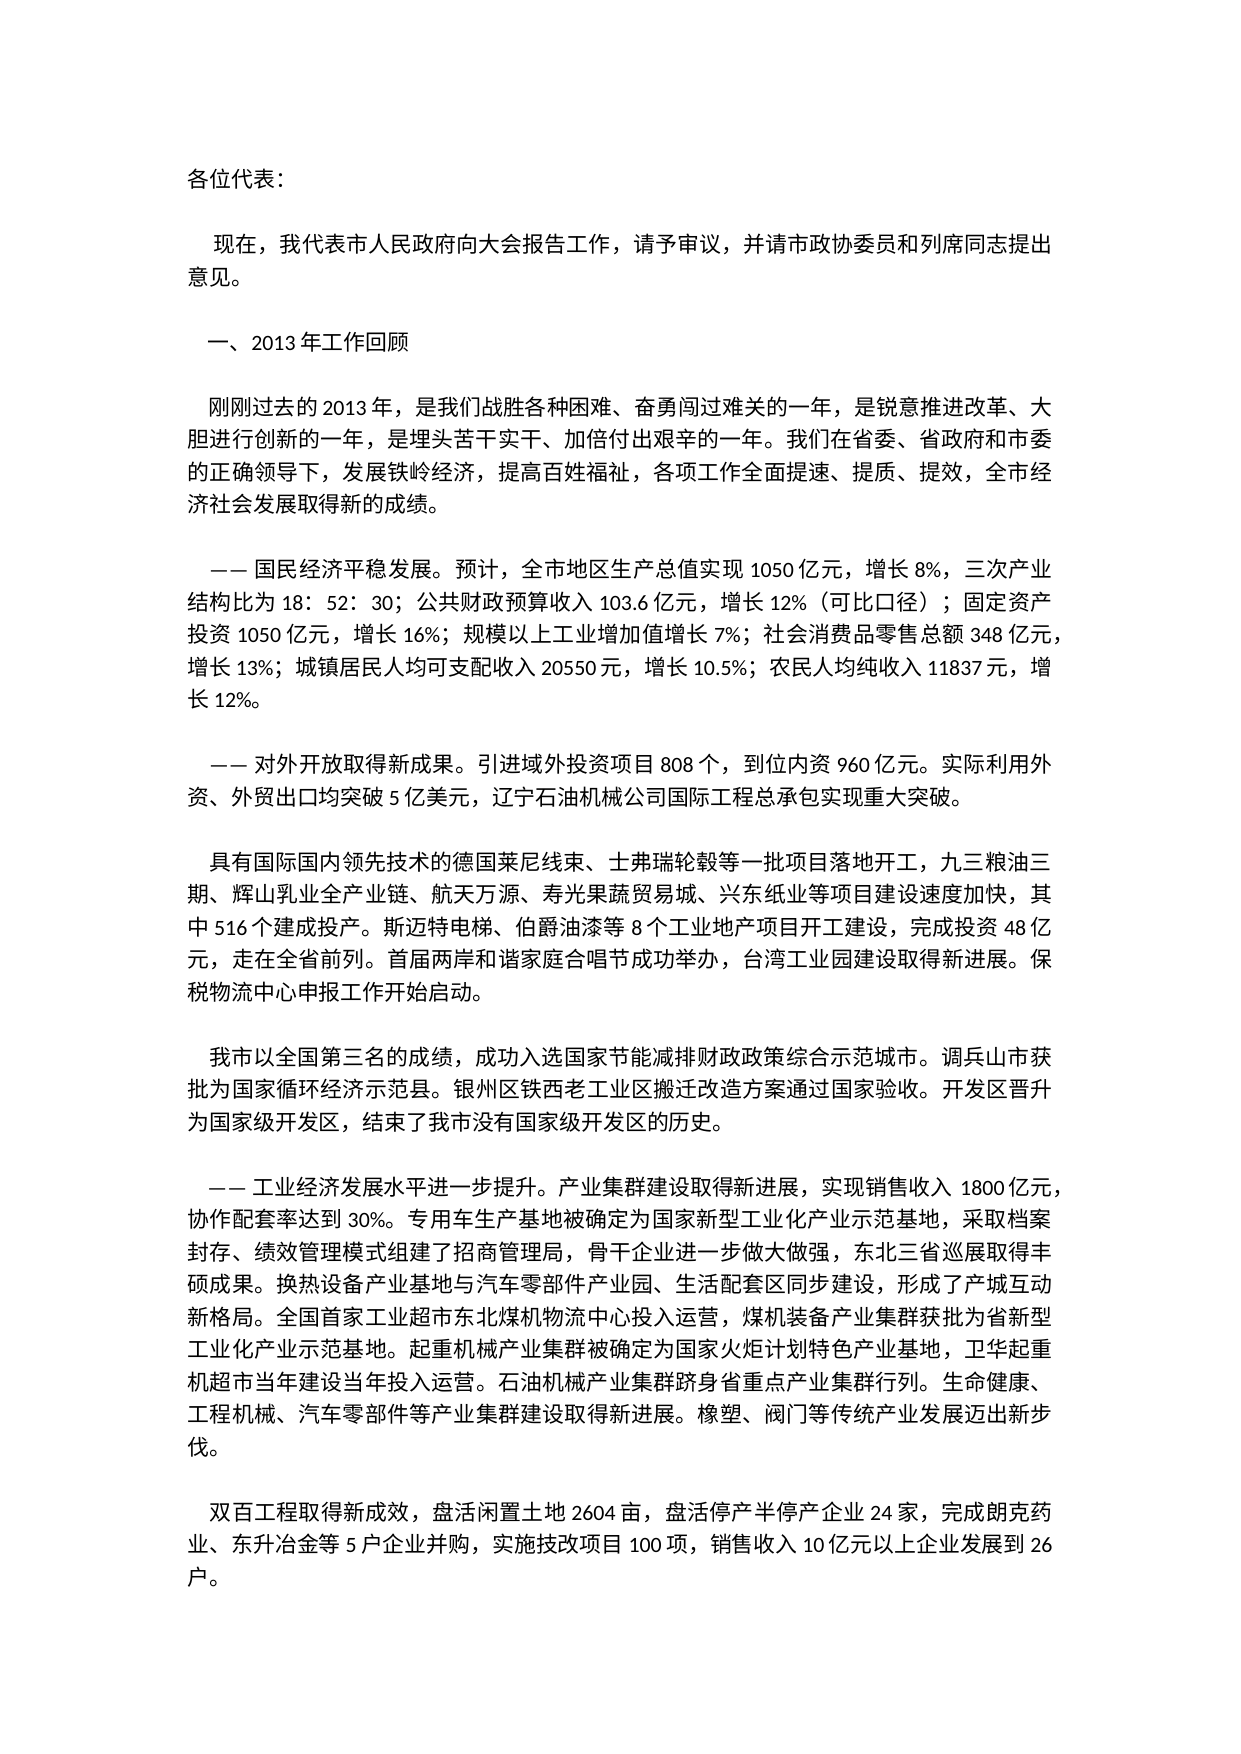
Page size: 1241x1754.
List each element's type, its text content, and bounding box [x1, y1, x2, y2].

text —— 国民经济平稳发展。预计，全市地区生产总值实现1050亿元，增长8%，三次产业结构比为18：52：30；公共财政预算收入103.6亿元，增长12%（可比口径）；固定资产投资1050亿元，增长16%；规模以上工业增加值增长7%；社会消费品零售总额348亿元，增长13%；城镇居民人均可支配收入20550元，增长10.5%；农民人均纯收入11837元，增长12%。 [187, 552, 1053, 714]
text —— 工业经济发展水平进一步提升。产业集群建设取得新进展，实现销售收入1800亿元，协作配套率达到30%。专用车生产基地被确定为国家新型工业化产业示范基地，采取档案封存、绩效管理模式组建了招商管理局，骨干企业进一步做大做强，东北三省巡展取得丰硕成果。换热设备产业基地与汽车零部件产业园、生活配套区同步建设，形成了产城互动新格局。全国首家工业超市东北煤机物流中心投入运营，煤机装备产业集群获批为省新型工业化产业示范基地。起重机械产业集群被确定为国家火炬计划特色产业基地，卫华起重机超市当年建设当年投入运营。石油机械产业集群跻身省重点产业集群行列。生命健康、工程机械、汽车零部件等产业集群建设取得新进展。橡塑、阀门等传统产业发展迈出新步伐。 [187, 1169, 1053, 1462]
text 一、2013年工作回顾 [187, 324, 1053, 357]
text 各位代表： [187, 162, 1053, 194]
text 我市以全国第三名的成绩，成功入选国家节能减排财政政策综合示范城市。调兵山市获批为国家循环经济示范县。银州区铁西老工业区搬迁改造方案通过国家验收。开发区晋升为国家级开发区，结束了我市没有国家级开发区的历史。 [187, 1039, 1053, 1137]
text 刚刚过去的2013年，是我们战胜各种困难、奋勇闯过难关的一年，是锐意推进改革、大胆进行创新的一年，是埋头苦干实干、加倍付出艰辛的一年。我们在省委、省政府和市委的正确领导下，发展铁岭经济，提高百姓福祉，各项工作全面提速、提质、提效，全市经济社会发展取得新的成绩。 [187, 389, 1053, 519]
text 具有国际国内领先技术的德国莱尼线束、士弗瑞轮毂等一批项目落地开工，九三粮油三期、辉山乳业全产业链、航天万源、寿光果蔬贸易城、兴东纸业等项目建设速度加快，其中516个建成投产。斯迈特电梯、伯爵油漆等8个工业地产项目开工建设，完成投资48亿元，走在全省前列。首届两岸和谐家庭合唱节成功举办，台湾工业园建设取得新进展。保税物流中心申报工作开始启动。 [187, 844, 1053, 1007]
text —— 对外开放取得新成果。引进域外投资项目808个，到位内资960亿元。实际利用外资、外贸出口均突破5亿美元，辽宁石油机械公司国际工程总承包实现重大突破。 [187, 747, 1053, 812]
text 现在，我代表市人民政府向大会报告工作，请予审议，并请市政协委员和列席同志提出意见。 [187, 227, 1053, 292]
text 双百工程取得新成效，盘活闲置土地2604亩，盘活停产半停产企业24家，完成朗克药业、东升冶金等5户企业并购，实施技改项目100项，销售收入10亿元以上企业发展到26户。 [187, 1494, 1053, 1592]
